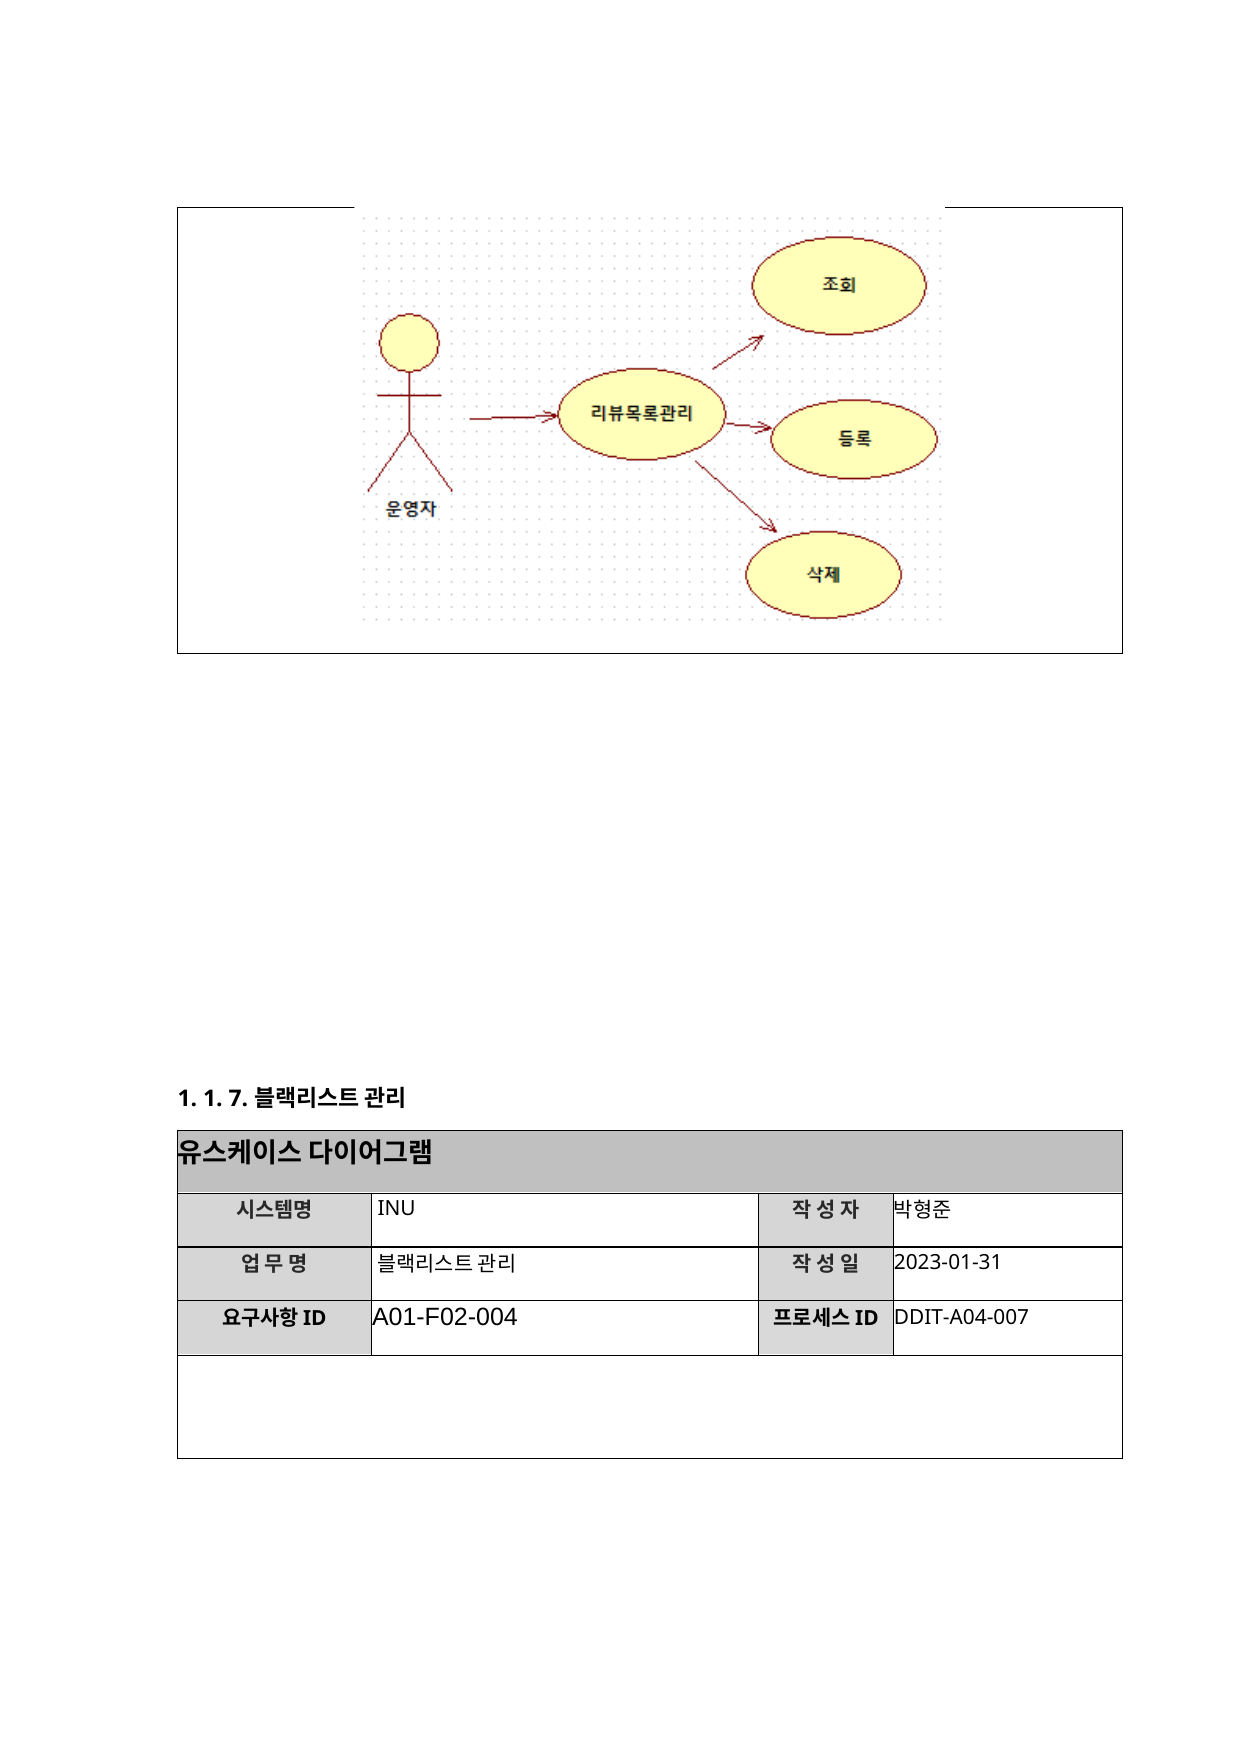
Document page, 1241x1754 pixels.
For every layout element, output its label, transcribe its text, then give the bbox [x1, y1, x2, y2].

table_cell 요구사항ID [178, 1301, 371, 1354]
picture [354, 207, 945, 630]
table_cell A01-F02-004 [372, 1301, 758, 1354]
text 1. 1. 7. 블랙리스트 관리 [177, 1079, 1063, 1113]
table_cell INU [372, 1194, 758, 1246]
table_cell 업 무 명 [178, 1248, 371, 1300]
table_header 유스케이스 다이어그램 [178, 1131, 1122, 1192]
table_cell 작 성 자 [759, 1194, 893, 1246]
table_cell 프로세스 ID [759, 1301, 893, 1354]
table_cell 시스템명 [178, 1194, 371, 1246]
table_cell 2023-01-31 [894, 1248, 1122, 1300]
table_cell 박형준 [894, 1194, 1122, 1246]
table_cell [178, 1356, 1122, 1458]
table_cell [178, 208, 1122, 652]
table_cell 작 성 일 [759, 1248, 893, 1300]
table_cell 블랙리스트 관리 [372, 1248, 758, 1300]
table_cell DDIT-A04-007 [894, 1301, 1122, 1354]
